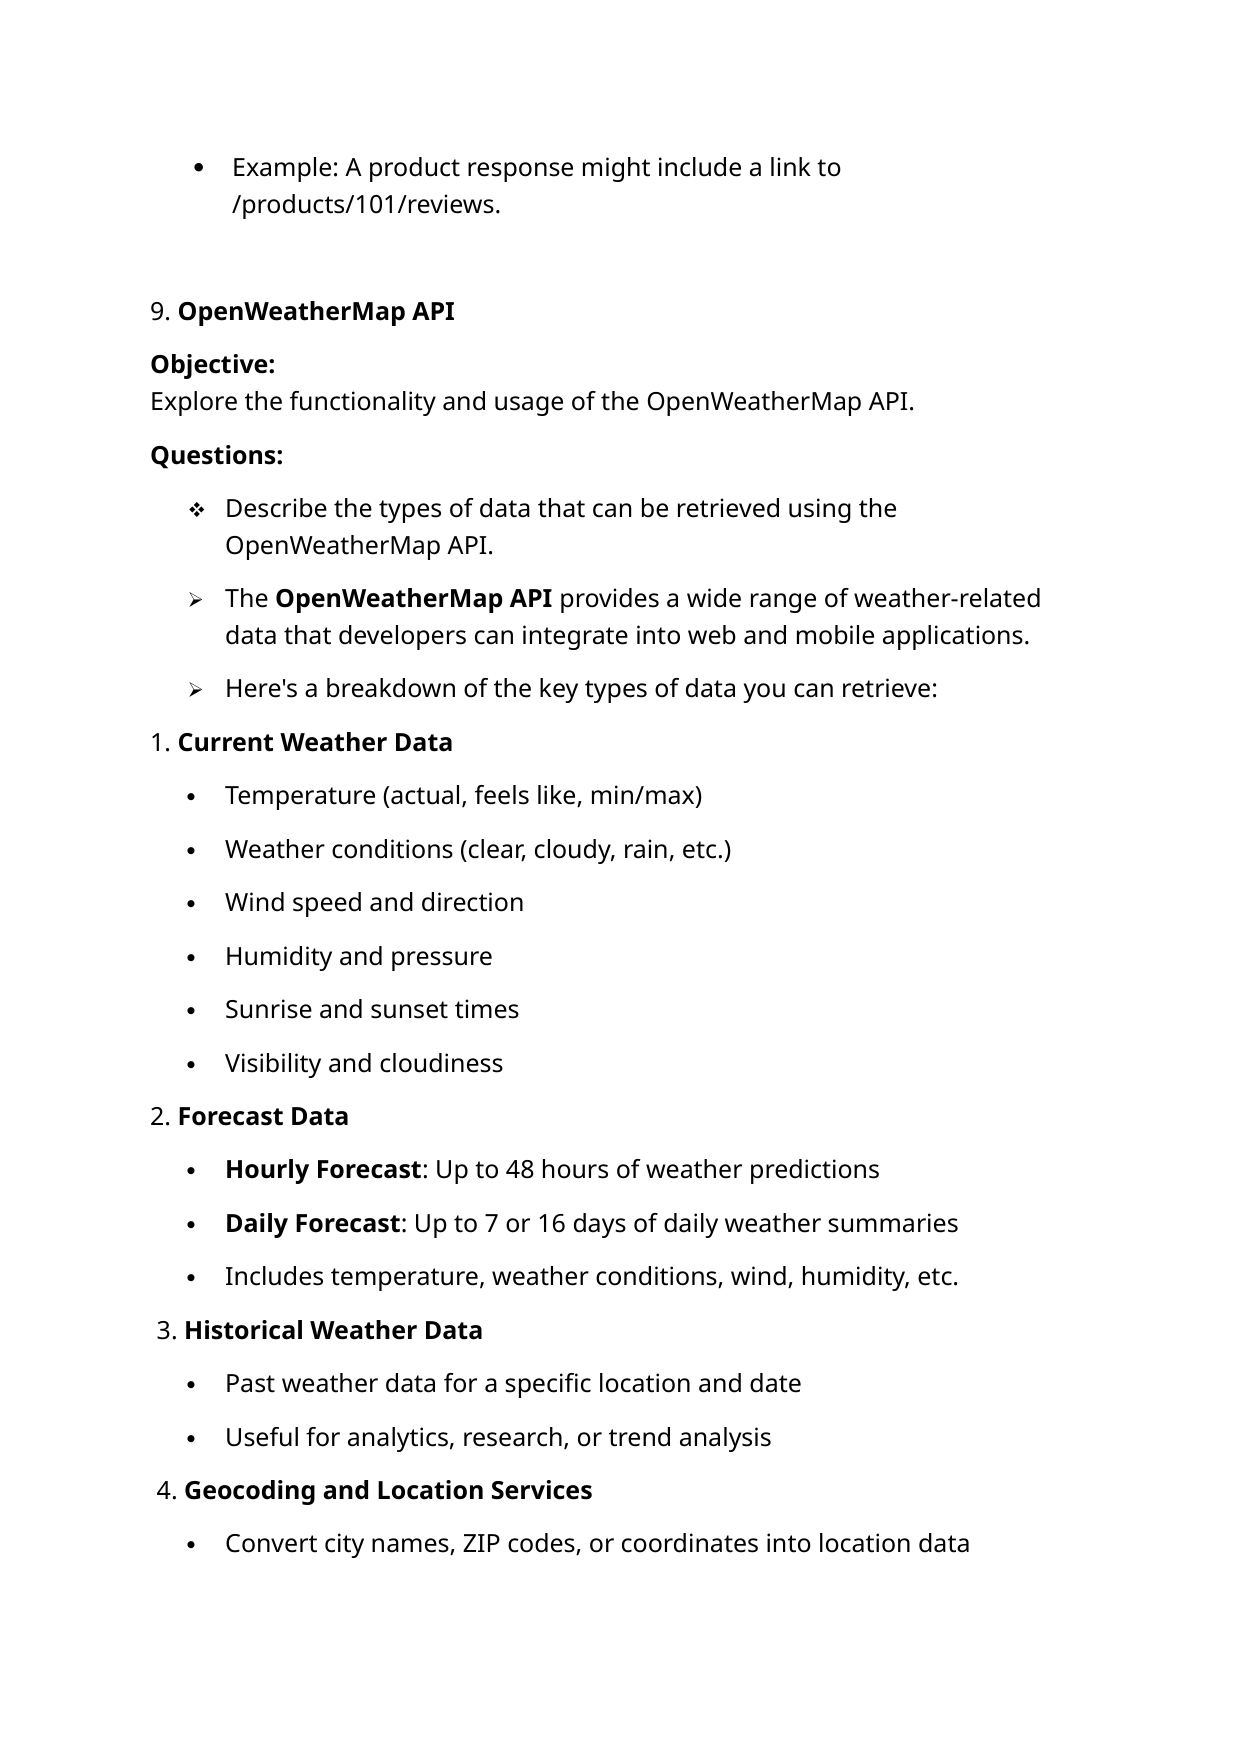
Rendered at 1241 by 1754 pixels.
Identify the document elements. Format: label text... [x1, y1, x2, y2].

list Convert city names, ZIP codes, or coordinates into location data [187, 1526, 1090, 1560]
list Useful for analytics, research, or trend analysis [187, 1419, 1090, 1453]
list Temperature (actual, feels like, min/max) [187, 778, 1090, 812]
list Past weather data for a specific location and date [187, 1366, 1090, 1400]
list Humidity and pressure [187, 938, 1090, 972]
list Visibility and cloudiness [187, 1045, 1090, 1079]
list Weather conditions (clear, cloudy, rain, etc.) [187, 831, 1090, 866]
list Wind speed and direction [187, 885, 1090, 919]
text Objective: Explore the functionality and usage of the OpenWeatherMap API. [150, 347, 1090, 418]
text 3. Historical Weather Data [150, 1312, 1090, 1346]
text 2. Forecast Data [150, 1099, 1090, 1133]
text 9. OpenWeatherMap API [150, 294, 1090, 328]
list Describe the types of data that can be retrieved using the OpenWeatherMap API. [187, 491, 1090, 562]
list Daily Forecast: Up to 7 or 16 days of daily weather summaries [187, 1206, 1090, 1239]
text 1. Current Weather Data [150, 724, 1090, 759]
list Includes temperature, weather conditions, wind, humidity, etc. [187, 1259, 1090, 1293]
text 4. Geocoding and Location Services [150, 1473, 1090, 1507]
list Hourly Forecast: Up to 48 hours of weather predictions [187, 1152, 1090, 1186]
list Example: A product response might include a link to /products/101/reviews. [194, 150, 1090, 221]
text Questions: [150, 437, 1090, 471]
list Here's a breakdown of the key types of data you can retrieve: [187, 671, 1090, 705]
list The OpenWeatherMap API provides a wide range of weather-related data that developers can integrate into web and mobile applications. [187, 581, 1090, 652]
list Sunrise and sunset times [187, 992, 1090, 1026]
